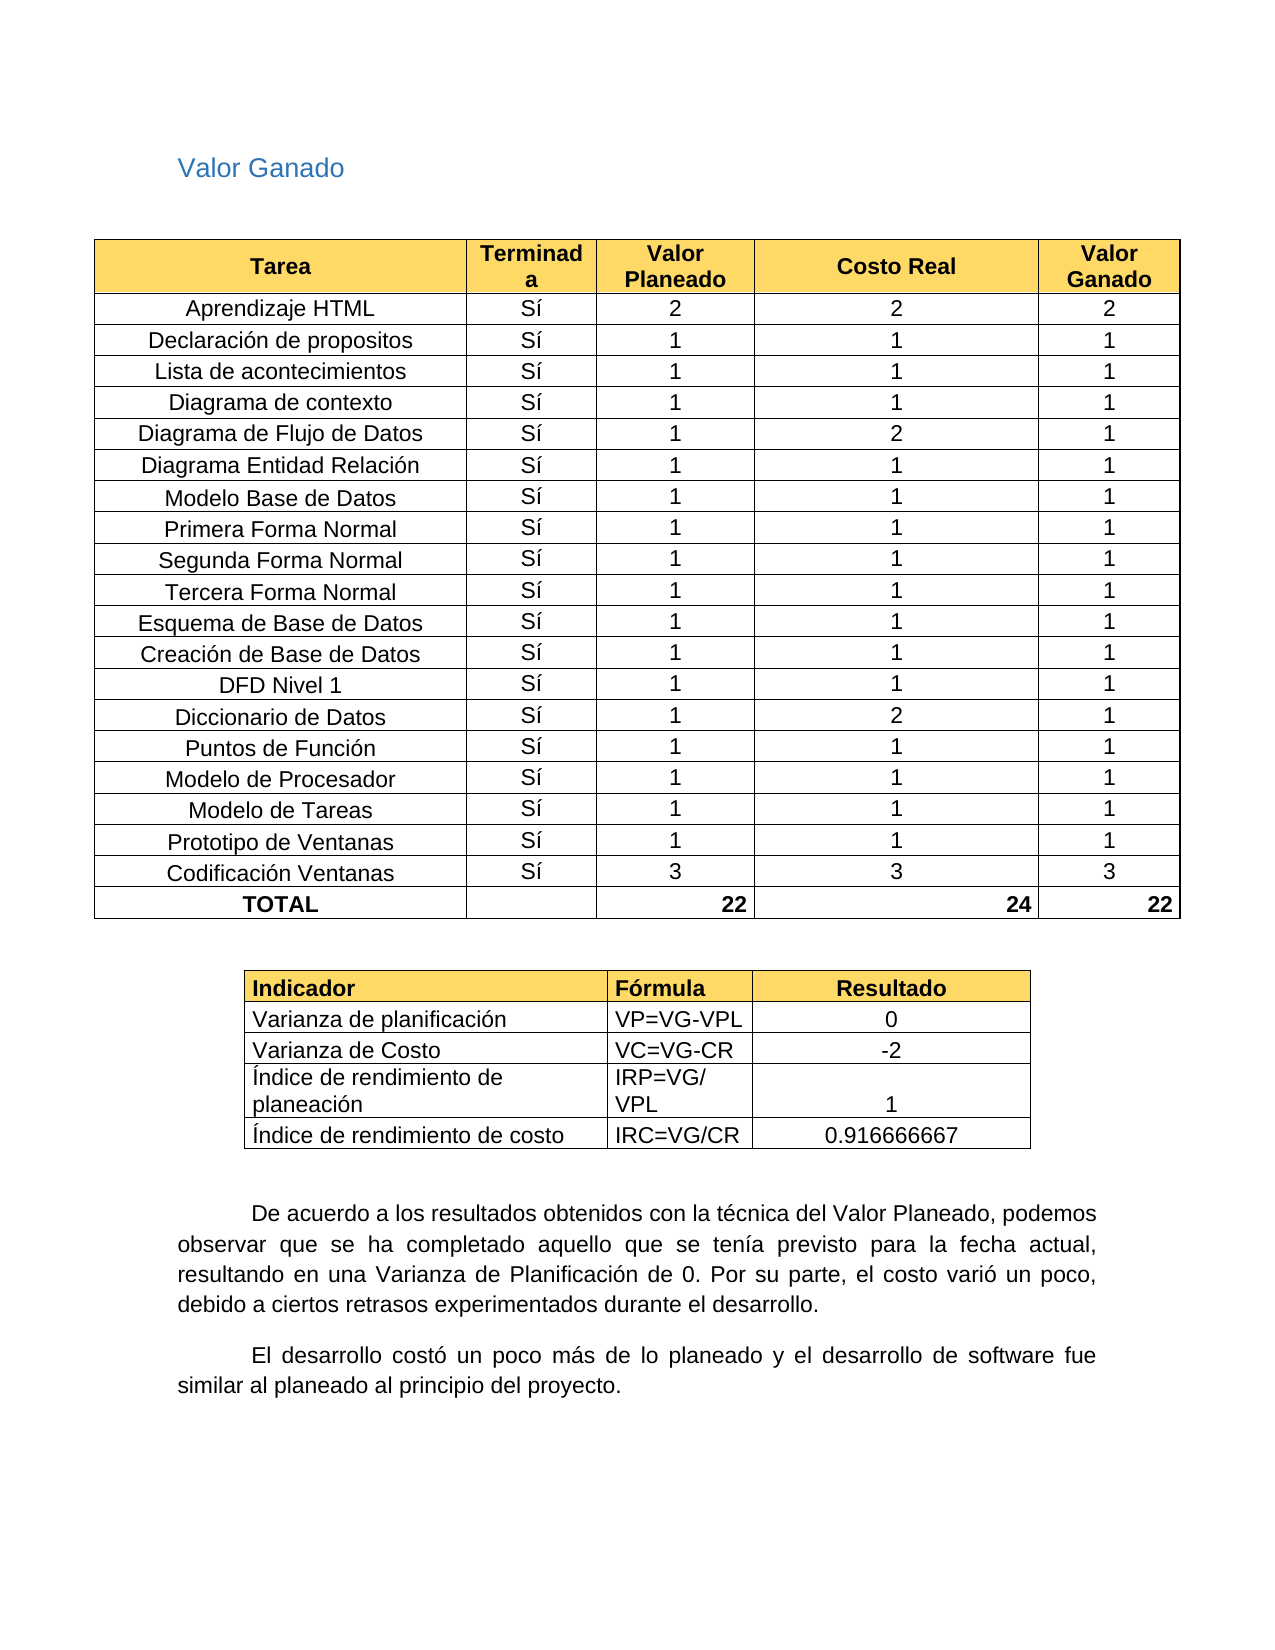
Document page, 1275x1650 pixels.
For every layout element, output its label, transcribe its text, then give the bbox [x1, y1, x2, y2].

table_cell Aprendizaje HTML [95, 294, 466, 324]
table_cell 1 [1039, 575, 1179, 605]
table_cell 3 [1039, 856, 1179, 886]
table_header Terminada [467, 240, 596, 292]
table_cell 1 [755, 544, 1038, 574]
table_cell Lista de acontecimientos [95, 356, 466, 386]
table_cell 1 [1039, 450, 1179, 480]
table_cell TOTAL [95, 887, 466, 917]
table_header Resultado [753, 971, 1030, 1001]
table_cell Creación de Base de Datos [95, 637, 466, 667]
table_cell Esquema de Base de Datos [95, 606, 466, 636]
table_cell 1 [755, 387, 1038, 417]
table_cell 1 [755, 794, 1038, 824]
table_cell 1 [597, 575, 754, 605]
table_cell 2 [755, 700, 1038, 730]
table_cell Sí [467, 544, 596, 574]
table_cell 1 [755, 825, 1038, 855]
table_cell Segunda Forma Normal [95, 544, 466, 574]
table_cell Sí [467, 575, 596, 605]
table_cell VP=VG-VPL [608, 1002, 752, 1032]
table_header Fórmula [608, 971, 752, 1001]
table_cell Modelo de Procesador [95, 762, 466, 792]
table_cell Modelo Base de Datos [95, 481, 466, 511]
table_cell 1 [597, 700, 754, 730]
table_header Indicador [245, 971, 607, 1001]
table_cell 1 [1039, 325, 1179, 355]
table_cell Sí [467, 794, 596, 824]
table_cell 1 [597, 731, 754, 761]
text El desarrollo costó un poco más de lo planeado y el desarrollo de software fue similar al planeado al principio del proyecto. [177, 1342, 1098, 1399]
table_cell Sí [467, 637, 596, 667]
table_cell 1 [755, 481, 1038, 511]
table_cell 1 [753, 1064, 1030, 1117]
table_cell 1 [597, 387, 754, 417]
table_cell Sí [467, 856, 596, 886]
table_cell Diagrama de Flujo de Datos [95, 419, 466, 449]
table_cell 1 [755, 512, 1038, 542]
table_cell 0.916666667 [753, 1118, 1030, 1148]
table_cell 1 [1039, 794, 1179, 824]
table_cell 1 [1039, 544, 1179, 574]
table_cell 1 [1039, 762, 1179, 792]
table_cell 1 [755, 762, 1038, 792]
table_cell 1 [597, 825, 754, 855]
table_cell Sí [467, 294, 596, 324]
table_cell 1 [1039, 731, 1179, 761]
table_cell 1 [597, 669, 754, 699]
table_cell Sí [467, 387, 596, 417]
table_cell Declaración de propositos [95, 325, 466, 355]
table_cell 1 [1039, 606, 1179, 636]
table_cell 1 [1039, 825, 1179, 855]
table_cell IRP=VG/VPL [608, 1064, 752, 1117]
table_cell 1 [1039, 356, 1179, 386]
table_cell Tercera Forma Normal [95, 575, 466, 605]
table_cell 1 [755, 325, 1038, 355]
subtitle Valor Ganado [177, 152, 1098, 183]
table_cell 1 [597, 606, 754, 636]
table_cell 1 [597, 450, 754, 480]
table_cell 1 [597, 637, 754, 667]
table_cell IRC=VG/CR [608, 1118, 752, 1148]
table_cell Diagrama de contexto [95, 387, 466, 417]
table_cell 1 [597, 419, 754, 449]
table_cell Sí [467, 669, 596, 699]
table_cell 2 [1039, 294, 1179, 324]
table_cell Sí [467, 731, 596, 761]
table_header Valor Ganado [1039, 240, 1179, 292]
table_cell Codificación Ventanas [95, 856, 466, 886]
table_cell Sí [467, 325, 596, 355]
table_cell 1 [755, 450, 1038, 480]
table_cell Índice de rendimiento de costo [245, 1118, 607, 1148]
table_cell 1 [1039, 419, 1179, 449]
table_cell Sí [467, 512, 596, 542]
table_cell Puntos de Función [95, 731, 466, 761]
table_cell [467, 887, 596, 917]
table_cell 1 [1039, 387, 1179, 417]
text De acuerdo a los resultados obtenidos con la técnica del Valor Planeado, podemos observar que se ha completado aquello que se tenía previsto para la fecha actual, resultando en una Varianza de Planificación de 0. Por su parte, el costo varió un poco, debido a ciertos retrasos experimentados durante el desarrollo. [177, 1200, 1098, 1317]
table_cell Sí [467, 700, 596, 730]
table_cell 1 [1039, 637, 1179, 667]
table_cell Sí [467, 606, 596, 636]
table_cell Sí [467, 825, 596, 855]
table_cell 24 [755, 887, 1038, 917]
table_cell Diccionario de Datos [95, 700, 466, 730]
table_cell 2 [755, 419, 1038, 449]
table_cell 3 [597, 856, 754, 886]
table_cell 0 [753, 1002, 1030, 1032]
table_cell 1 [755, 606, 1038, 636]
table_cell 1 [755, 575, 1038, 605]
table_header Costo Real [755, 240, 1038, 292]
table_cell 2 [597, 294, 754, 324]
table_cell VC=VG-CR [608, 1033, 752, 1063]
table_cell Varianza de planificación [245, 1002, 607, 1032]
table_cell 1 [597, 481, 754, 511]
table_cell Prototipo de Ventanas [95, 825, 466, 855]
table_cell -2 [753, 1033, 1030, 1063]
table_cell Índice de rendimiento de planeación [245, 1064, 607, 1117]
table_cell 1 [597, 794, 754, 824]
table_header Valor Planeado [597, 240, 754, 292]
table_cell Sí [467, 419, 596, 449]
table_cell Sí [467, 450, 596, 480]
table_cell 1 [755, 731, 1038, 761]
table_cell Diagrama Entidad Relación [95, 450, 466, 480]
table_cell Primera Forma Normal [95, 512, 466, 542]
table_cell Varianza de Costo [245, 1033, 607, 1063]
table_cell Sí [467, 762, 596, 792]
table_cell Sí [467, 356, 596, 386]
table_cell 3 [755, 856, 1038, 886]
table_cell 1 [597, 544, 754, 574]
table_cell 22 [597, 887, 754, 917]
table_cell 1 [1039, 669, 1179, 699]
table_cell 1 [755, 356, 1038, 386]
table_cell 1 [755, 669, 1038, 699]
table_cell 1 [597, 325, 754, 355]
table_cell Sí [467, 481, 596, 511]
table_cell 1 [755, 637, 1038, 667]
table_cell 1 [597, 762, 754, 792]
table_cell DFD Nivel 1 [95, 669, 466, 699]
table_cell 1 [597, 512, 754, 542]
table_cell 2 [755, 294, 1038, 324]
table_cell 22 [1039, 887, 1179, 917]
table_cell 1 [1039, 512, 1179, 542]
table_cell 1 [597, 356, 754, 386]
table_header Tarea [95, 240, 466, 292]
table_cell Modelo de Tareas [95, 794, 466, 824]
table_cell 1 [1039, 481, 1179, 511]
table_cell 1 [1039, 700, 1179, 730]
